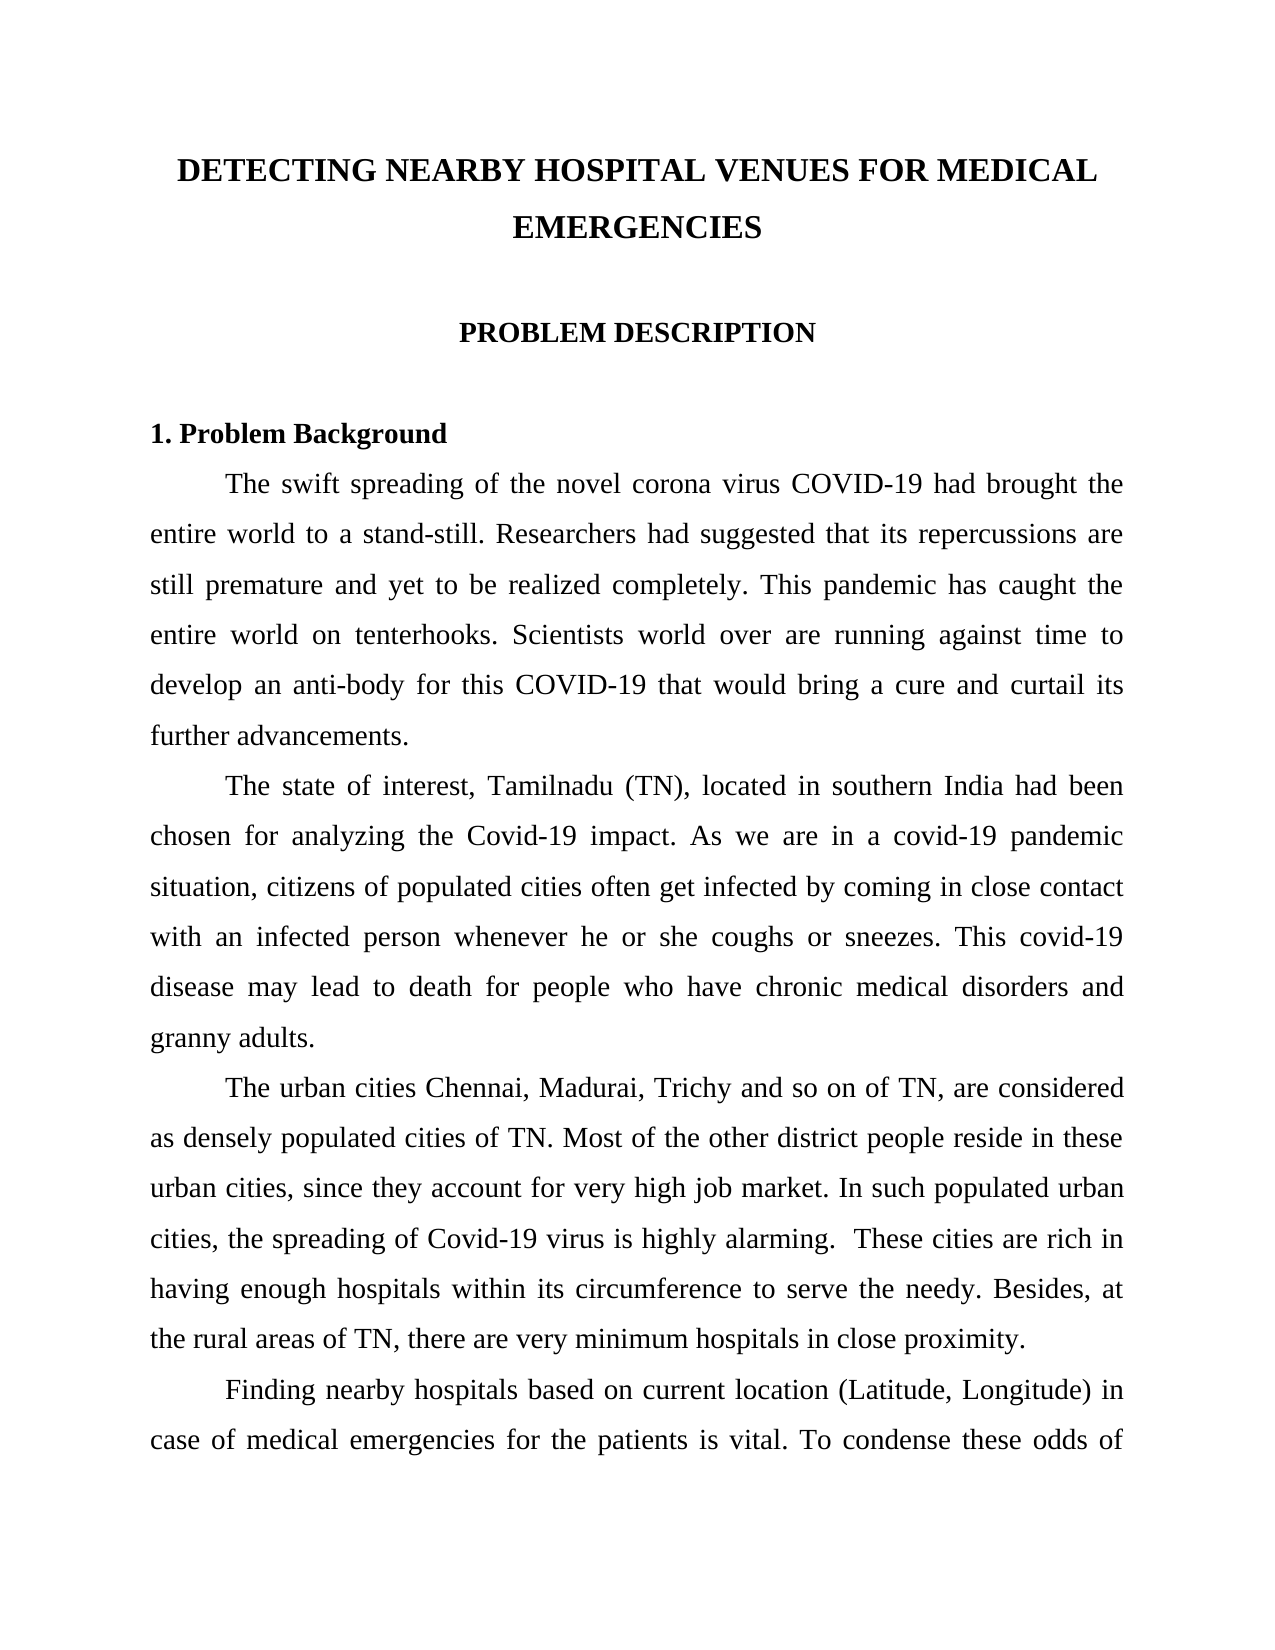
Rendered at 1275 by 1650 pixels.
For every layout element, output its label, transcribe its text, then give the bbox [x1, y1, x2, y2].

text The state of interest, Tamilnadu (TN), located in southern India had been chosen for analyzing the Covid-19 impact. As we are in a covid-19 pandemic situation, citizens of populated cities often get infected by coming in close contact with an infected person whenever he or she coughs or sneezes. This covid-19 disease may lead to death for people who have chronic medical disorders and granny adults. [150, 768, 1125, 1053]
text The urban cities Chennai, Madurai, Trichy and so on of TN, are considered as densely populated cities of TN. Most of the other district people reside in these urban cities, since they account for very high job market. In such populated urban cities, the spreading of Covid-19 virus is highly alarming. These cities are rich in having enough hospitals within its circumference to serve the needy. Besides, at the rural areas of TN, there are very minimum hospitals in close proximity. [150, 1070, 1125, 1355]
text DETECTING NEARBY HOSPITAL VENUES FOR MEDICAL EMERGENCIES [150, 150, 1125, 246]
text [150, 1372, 1125, 1456]
subtitle 1. Problem Background [150, 416, 1125, 449]
text PROBLEM DESCRIPTION [150, 315, 1125, 349]
text The swift spreading of the novel corona virus COVID-19 had brought the entire world to a stand-still. Researchers had suggested that its repercussions are still premature and yet to be realized completely. This pandemic has caught the entire world on tenterhooks. Scientists world over are running against time to develop an anti-body for this COVID-19 that would bring a cure and curtail its further advancements. [150, 466, 1125, 751]
